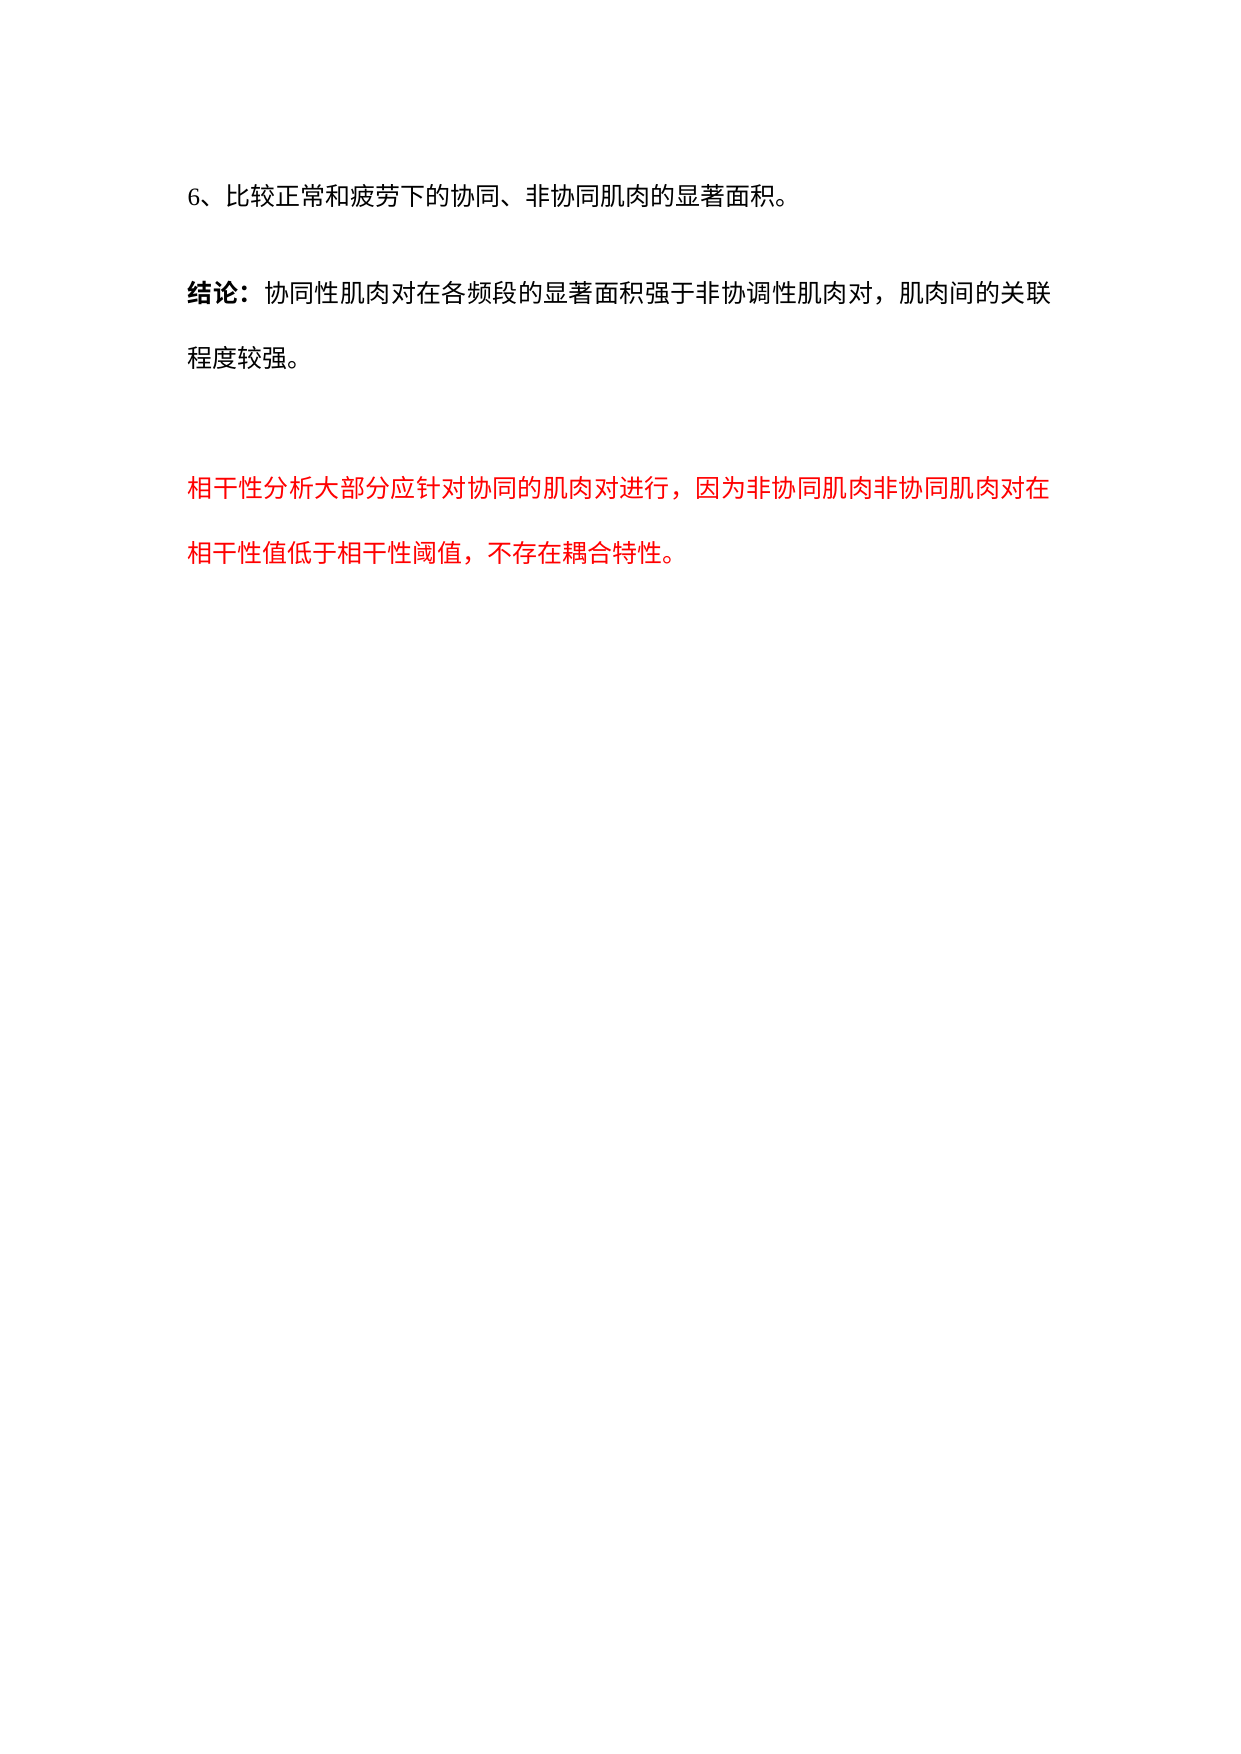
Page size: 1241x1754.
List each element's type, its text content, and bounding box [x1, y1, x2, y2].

text 6、比较正常和疲劳下的协同、非协同肌肉的显著面积。 [187, 162, 1053, 227]
text 结论：协同性肌肉对在各频段的显著面积强于非协调性肌肉对，肌肉间的关联程度较强。 [187, 259, 1053, 389]
text 相干性分析大部分应针对协同的肌肉对进行，因为非协同肌肉非协同肌肉对在相干性值低于相干性阈值，不存在耦合特性。 [187, 454, 1053, 584]
